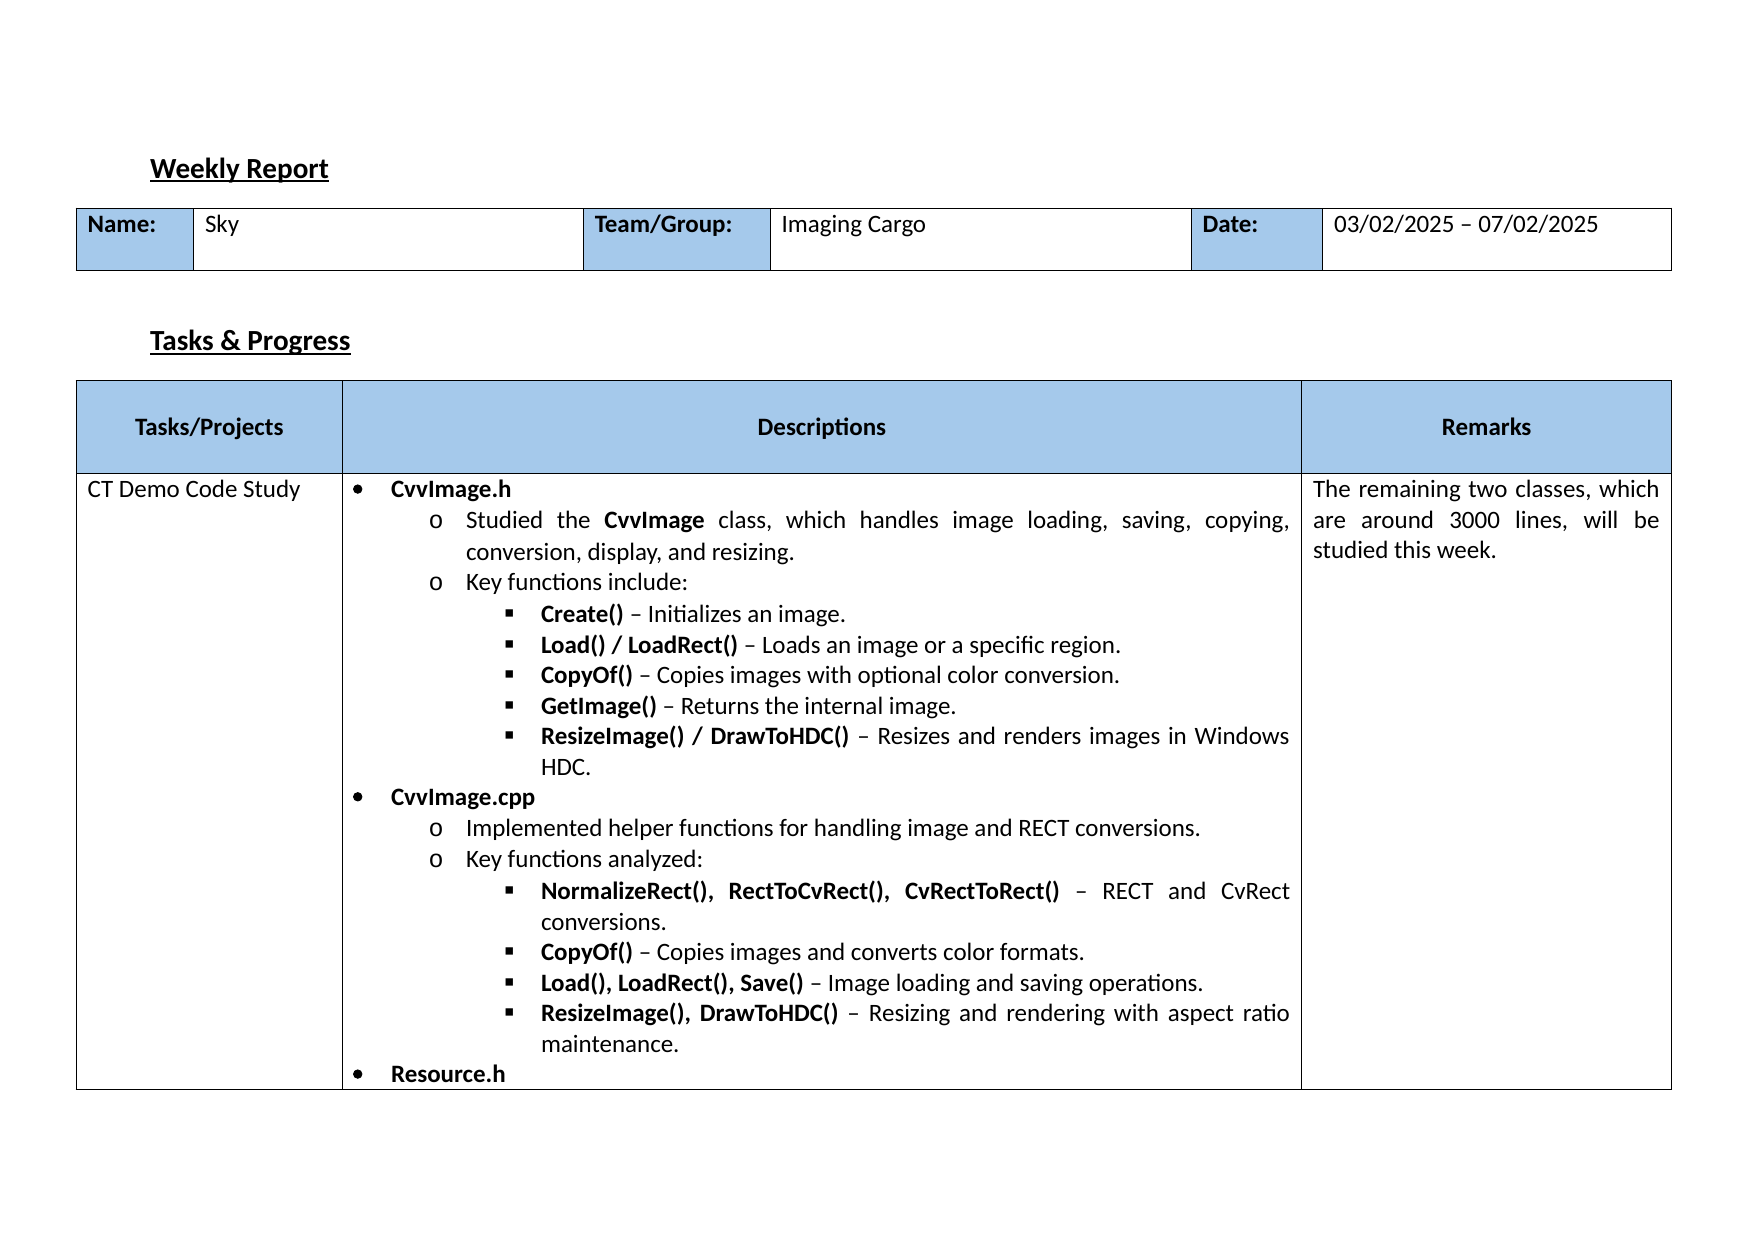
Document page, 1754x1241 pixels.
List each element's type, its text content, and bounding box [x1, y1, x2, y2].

table_header Sky [194, 209, 583, 270]
table_header Name: [77, 209, 193, 270]
table_header Remarks [1302, 381, 1671, 473]
table_header 03/02/2025 – 07/02/2025 [1323, 209, 1671, 270]
table_header Imaging Cargo [771, 209, 1191, 270]
table_header Team/Group: [584, 209, 770, 270]
text Tasks & Progress [150, 322, 1604, 358]
text Weekly Report [150, 150, 1604, 186]
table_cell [1302, 474, 1671, 1089]
table_header Date: [1192, 209, 1322, 270]
table_header Tasks/Projects [77, 381, 342, 473]
table_header Descriptions [343, 381, 1301, 473]
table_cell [343, 474, 1301, 1089]
table_cell CT Demo Code Study [77, 474, 342, 1089]
